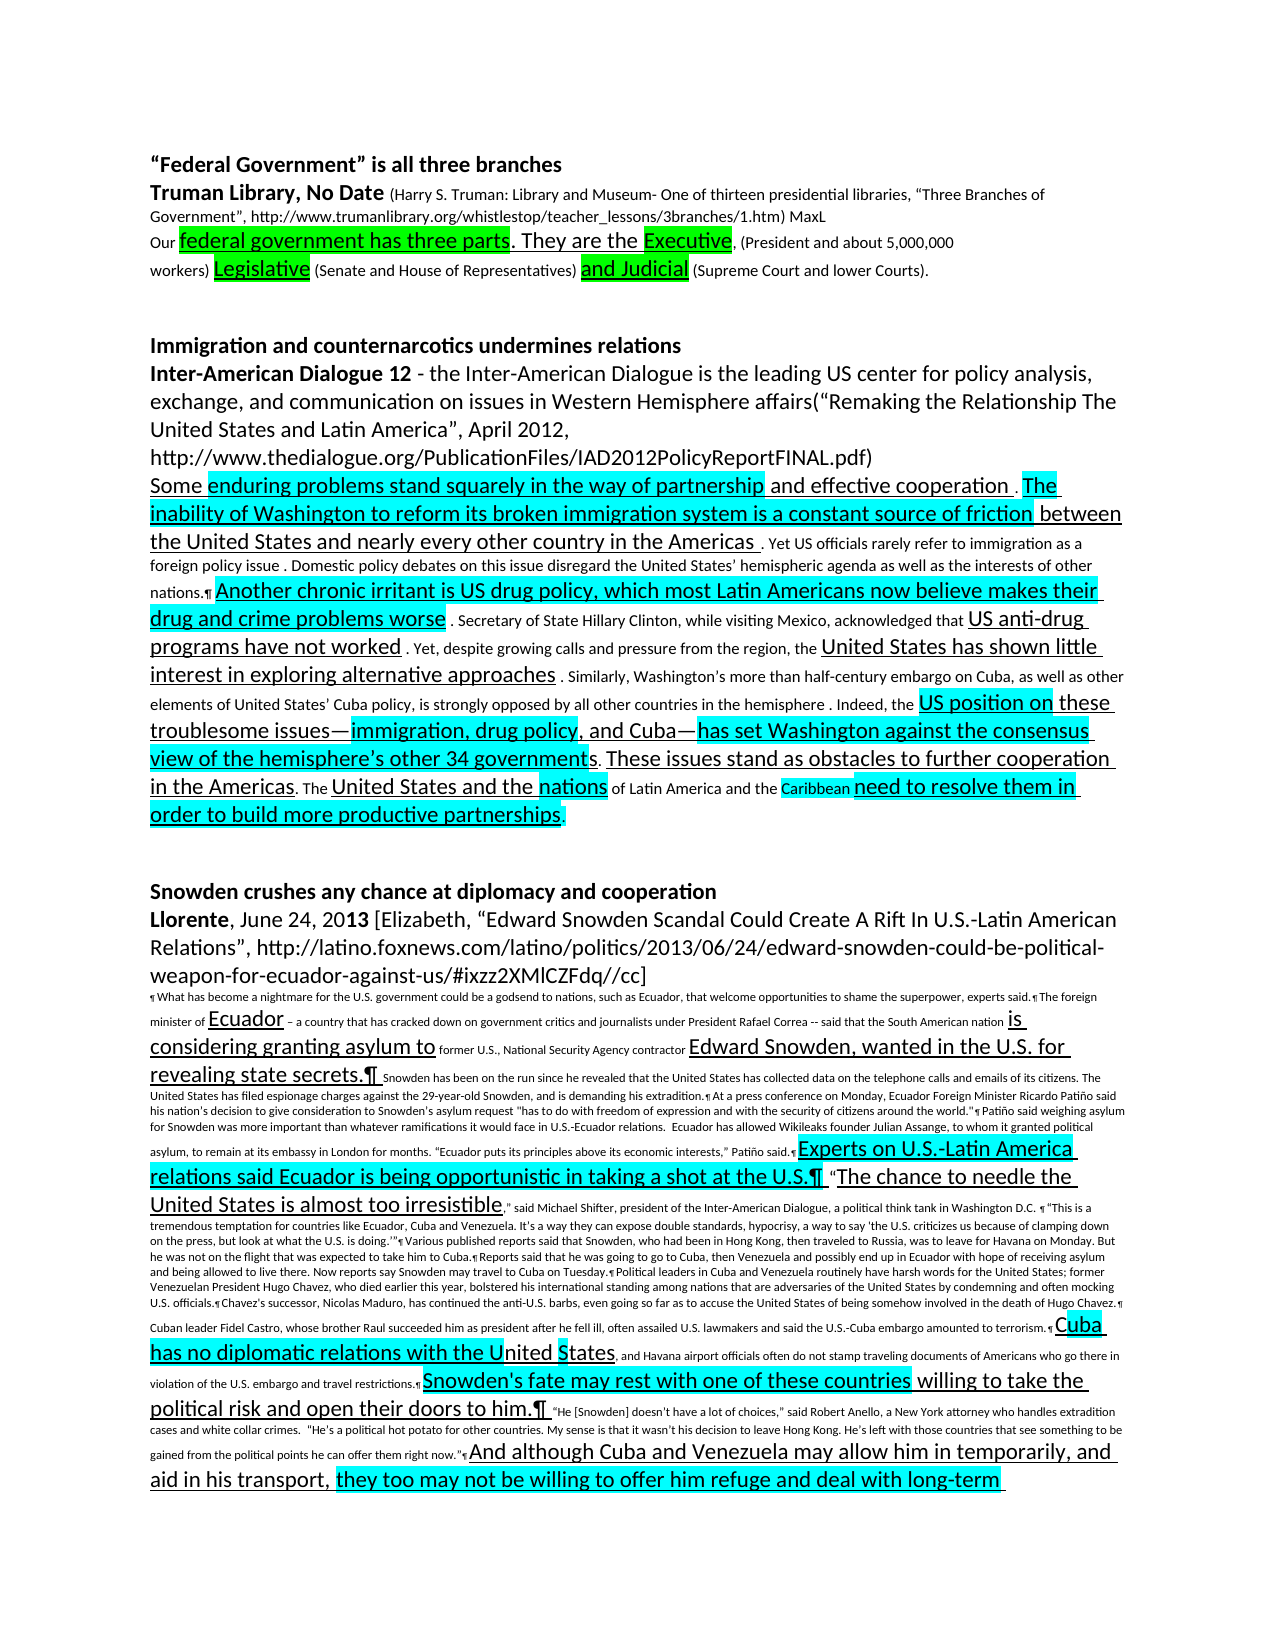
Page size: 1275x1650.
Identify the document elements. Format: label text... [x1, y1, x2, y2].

subtitle Immigration and counternarcotics undermines relations [150, 331, 1125, 359]
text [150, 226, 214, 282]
text Inter-American Dialogue 12 - the Inter-American Dialogue is the leading US center for policy analysis, exchange, and communication on issues in Western Hemisphere affairs(“Remaking the Relationship The United States and Latin America”, April 2012, http://www.thedialogue.org/PublicationFiles/IAD2012PolicyReportFINAL.pdf) [150, 359, 1125, 471]
text Llorente, June 24, 2013 [Elizabeth, “Edward Snowden Scandal Could Create A Rift In U.S.-Latin American Relations”, http://latino.foxnews.com/latino/politics/2013/06/24/edward-snowden-could-be-political-weapon-for-ecuador-against-us/#ixzz2XMlCZFdq//cc] [150, 905, 1125, 989]
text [150, 989, 1125, 1493]
subtitle “Federal Government” is all three branches [150, 150, 1125, 178]
subtitle Snowden crushes any chance at diplomacy and cooperation [150, 877, 1125, 905]
text Our federal government has three parts. They are the Executive, (President and about 5,000,000 workers) Legislative (Senate and House of Representatives) and Judicial (Supreme Court and lower Courts). [689, 226, 1125, 282]
text Truman Library, No Date (Harry S. Truman: Library and Museum- One of thirteen presidential libraries, “Three Branches of Government”, http://www.trumanlibrary.org/whistlestop/teacher_lessons/3branches/1.htm) MaxL [150, 178, 1125, 226]
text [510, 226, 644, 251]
text Some enduring problems stand squarely in the way of partnership and effective cooperation . The inability of Washington to reform its broken immigration system is a constant source of friction between the United States and nearly every other country in the Americas . Yet US officials rarely refer to immigration as a foreign policy issue . Domestic policy debates on this issue disregard the United States’ hemispheric agenda as well as the interests of other nations.¶ Another chronic irritant is US drug policy, which most Latin Americans now believe makes their drug and crime problems worse . Secretary of State Hillary Clinton, while visiting Mexico, acknowledged that US anti-drug programs have not worked . Yet, despite growing calls and pressure from the region, the United States has shown little interest in exploring alternative approaches . Similarly, Washington’s more than half-century embargo on Cuba, as well as other elements of United States’ Cuba policy, is strongly opposed by all other countries in the hemisphere . Indeed, the US position on these troublesome issues—immigration, drug policy, and Cuba—has set Washington against the consensus view of the hemisphere’s other 34 governments. These issues stand as obstacles to further cooperation in the Americas. The United States and the nations of Latin America and the Caribbean need to resolve them in order to build more productive partnerships. [150, 471, 1125, 828]
